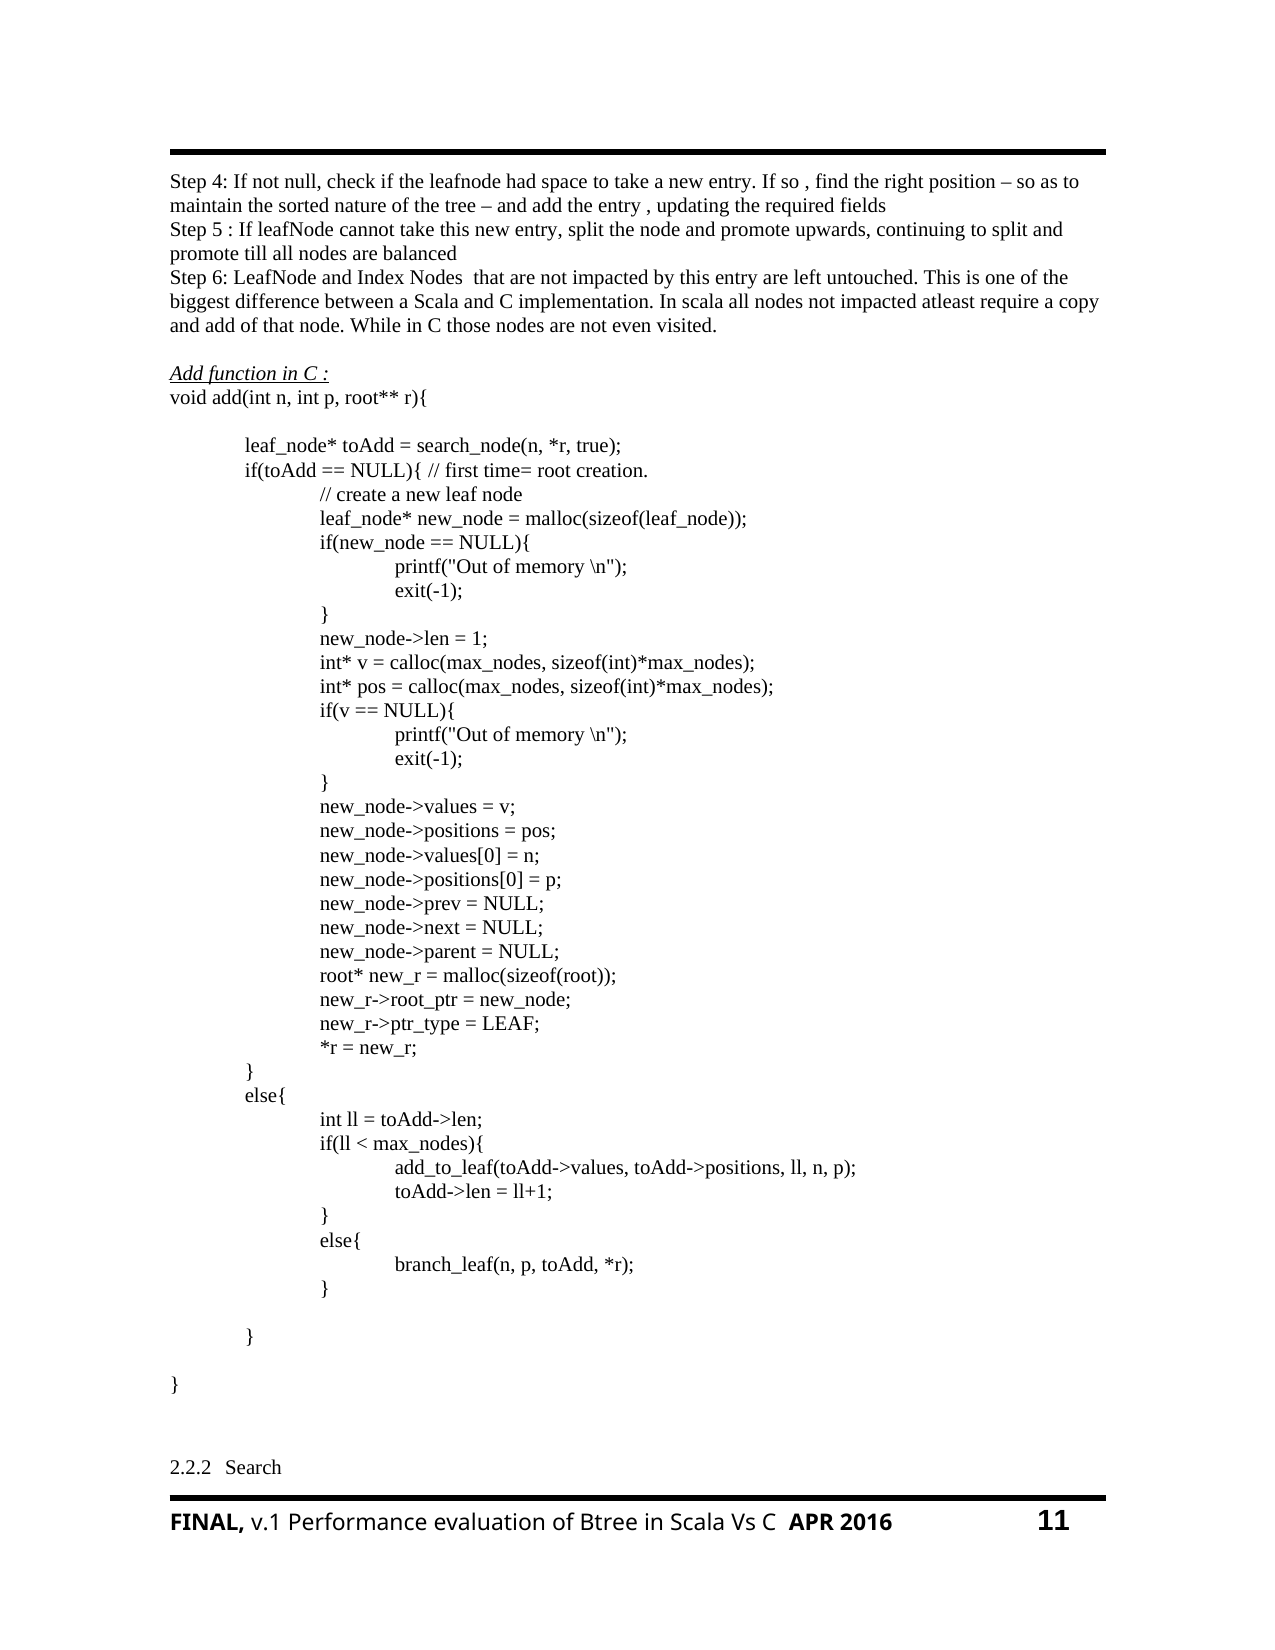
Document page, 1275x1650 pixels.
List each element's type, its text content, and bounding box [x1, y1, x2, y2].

text leaf_node* new_node = malloc(sizeof(leaf_node)); [169, 506, 1106, 530]
text new_node->parent = NULL; [169, 939, 1106, 963]
subtitle 2.2.2 Search [169, 1455, 1106, 1479]
text toAdd->len = ll+1; [169, 1179, 1106, 1203]
text Add function in C : [169, 361, 1106, 385]
text exit(-1); [169, 578, 1106, 602]
text else{ [169, 1227, 1106, 1252]
text new_node->prev = NULL; [169, 891, 1106, 915]
text if(ll < max_nodes){ [169, 1131, 1106, 1155]
text new_node->positions = pos; [169, 818, 1106, 842]
text new_node->len = 1; [169, 626, 1106, 650]
text Step 4: If not null, check if the leafnode had space to take a new entry. If so , find the right position – so as to maintain the sorted nature of the tree – and add the entry , updating the required fields [169, 169, 1106, 217]
text // create a new leaf node [169, 482, 1106, 506]
text new_r->root_ptr = new_node; [169, 987, 1106, 1011]
text } [169, 1324, 1106, 1348]
text } [169, 770, 1106, 794]
text int* v = calloc(max_nodes, sizeof(int)*max_nodes); [169, 650, 1106, 674]
text exit(-1); [169, 746, 1106, 770]
text branch_leaf(n, p, toAdd, *r); [169, 1252, 1106, 1276]
text int ll = toAdd->len; [169, 1107, 1106, 1131]
text if(new_node == NULL){ [169, 530, 1106, 554]
text printf("Out of memory \n"); [169, 722, 1106, 746]
text Step 5 : If leafNode cannot take this new entry, split the node and promote upwards, continuing to split and promote till all nodes are balanced [169, 217, 1106, 265]
text } [169, 1059, 1106, 1083]
text } [169, 602, 1106, 626]
text add_to_leaf(toAdd->values, toAdd->positions, ll, n, p); [169, 1155, 1106, 1179]
text if(toAdd == NULL){ // first time= root creation. [169, 457, 1106, 482]
text new_node->values[0] = n; [169, 842, 1106, 867]
text if(v == NULL){ [169, 698, 1106, 722]
text int* pos = calloc(max_nodes, sizeof(int)*max_nodes); [169, 674, 1106, 698]
text else{ [169, 1083, 1106, 1107]
text root* new_r = malloc(sizeof(root)); [169, 963, 1106, 987]
text leaf_node* toAdd = search_node(n, *r, true); [169, 433, 1106, 457]
text new_node->values = v; [169, 794, 1106, 818]
text new_node->positions[0] = p; [169, 867, 1106, 891]
text *r = new_r; [169, 1035, 1106, 1059]
text } [169, 1276, 1106, 1300]
text new_node->next = NULL; [169, 915, 1106, 939]
text Step 6: LeafNode and Index Nodes that are not impacted by this entry are left untouched. This is one of the biggest difference between a Scala and C implementation. In scala all nodes not impacted atleast require a copy and add of that node. While in C those nodes are not even visited. [169, 265, 1106, 337]
text new_r->ptr_type = LEAF; [169, 1011, 1106, 1035]
text } [169, 1203, 1106, 1227]
text void add(int n, int p, root** r){ [169, 385, 1106, 409]
text } [169, 1372, 1106, 1396]
text printf("Out of memory \n"); [169, 554, 1106, 578]
